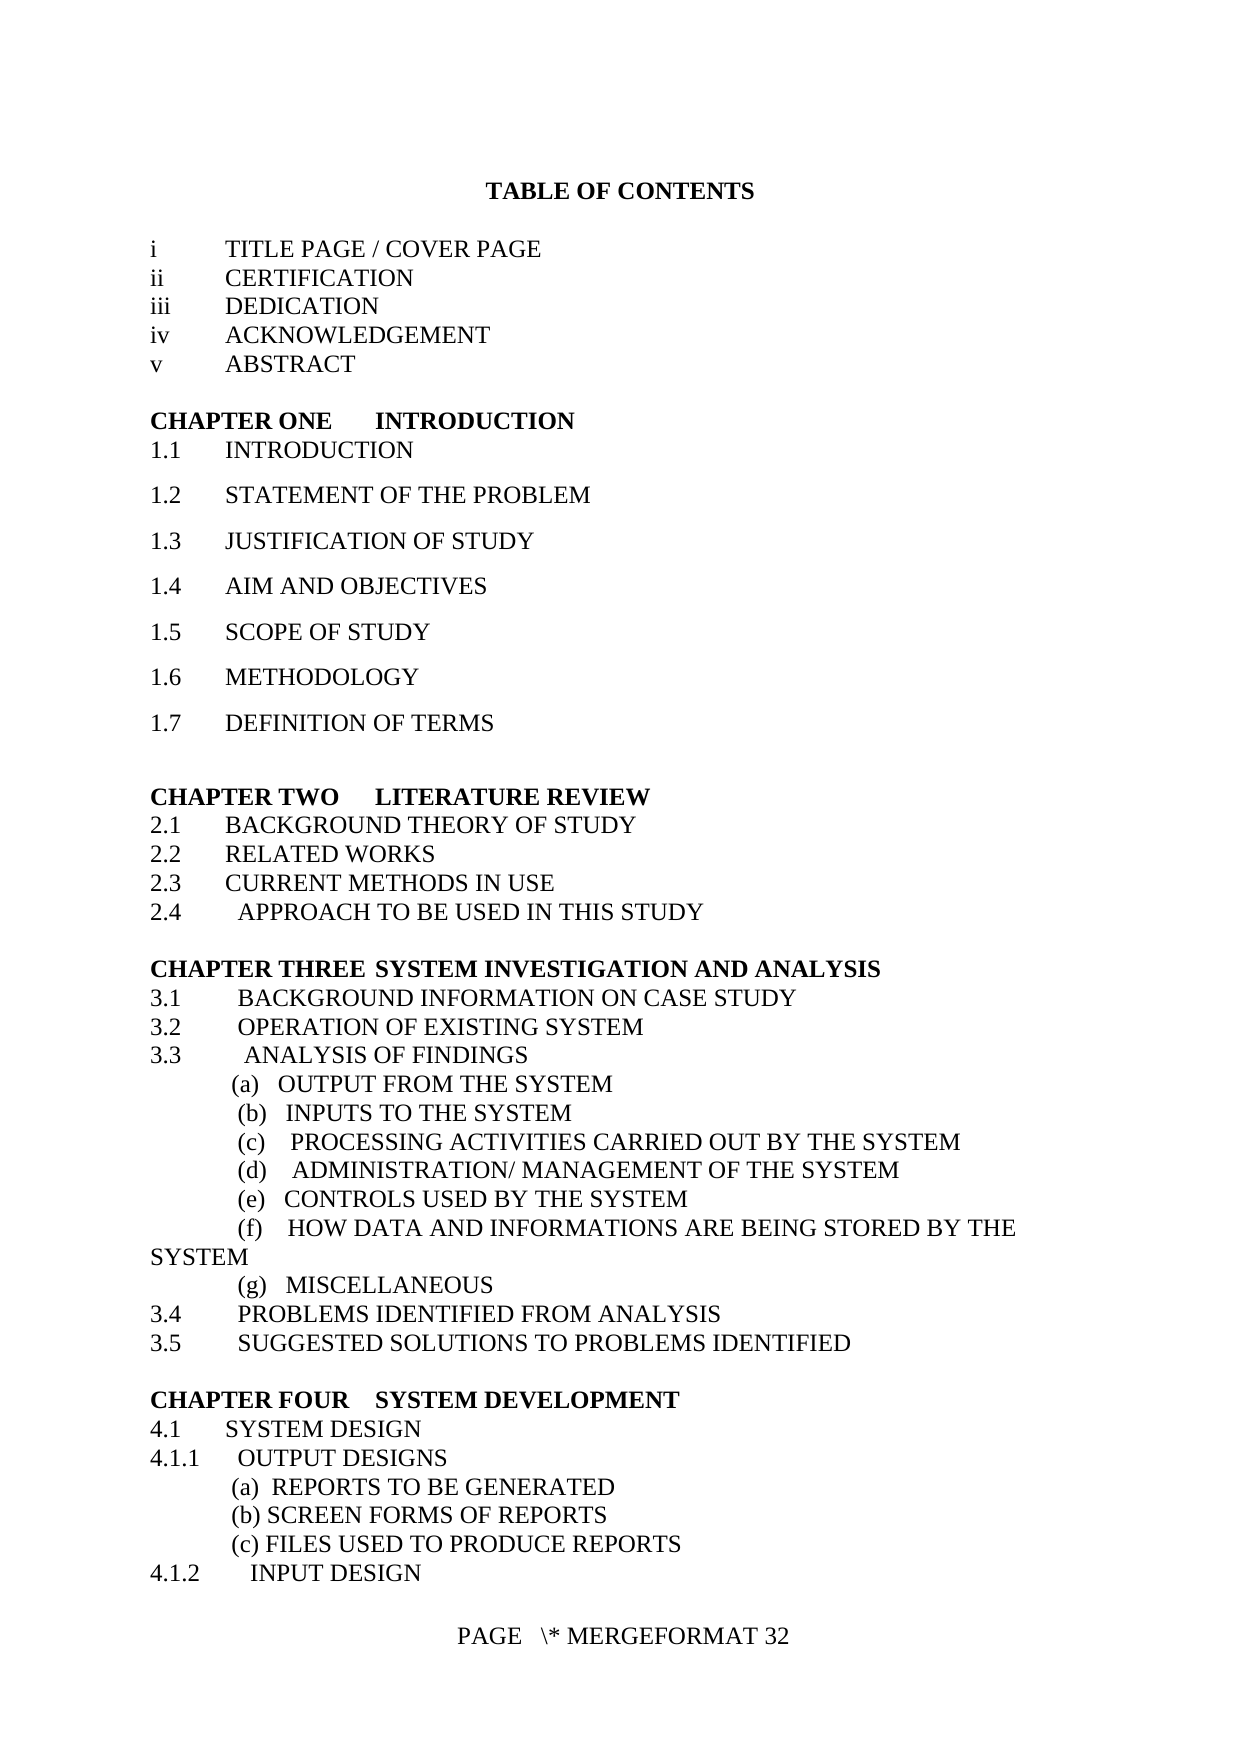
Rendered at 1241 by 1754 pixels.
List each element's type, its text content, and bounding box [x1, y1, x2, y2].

list DEFINITION OF TERMS [150, 708, 1090, 736]
text (f) HOW DATA AND INFORMATIONS ARE BEING STORED BY THE SYSTEM [150, 1213, 1090, 1271]
list JUSTIFICATION OF STUDY [150, 526, 1090, 555]
text 3.1 BACKGROUND INFORMATION ON CASE STUDY [150, 983, 1090, 1012]
text (c) PROCESSING ACTIVITIES CARRIED OUT BY THE SYSTEM [150, 1127, 1090, 1156]
text (b) INPUTS TO THE SYSTEM [150, 1098, 1090, 1127]
text iv ACKNOWLEDGEMENT [150, 320, 1090, 349]
text v ABSTRACT [150, 349, 1090, 378]
text 2.1 BACKGROUND THEORY OF STUDY [150, 811, 1090, 839]
list SCOPE OF STUDY [150, 617, 1090, 646]
text (g) MISCELLANEOUS [150, 1271, 1090, 1299]
text iii DEDICATION [150, 291, 1090, 320]
text 2.2 RELATED WORKS [150, 839, 1090, 868]
text 4.1 SYSTEM DESIGN [150, 1414, 1090, 1443]
text ii CERTIFICATION [150, 263, 1090, 291]
text (d) ADMINISTRATION/ MANAGEMENT OF THE SYSTEM [150, 1156, 1090, 1184]
list STATEMENT OF THE PROBLEM [150, 481, 1090, 509]
text 3.3 ANALYSIS OF FINDINGS [150, 1041, 1090, 1069]
text 4.1.1 OUTPUT DESIGNS [150, 1443, 1090, 1472]
text (e) CONTROLS USED BY THE SYSTEM [150, 1184, 1090, 1213]
text (b) SCREEN FORMS OF REPORTS [150, 1501, 1090, 1529]
text (a) REPORTS TO BE GENERATED [150, 1472, 1090, 1501]
list AIM AND OBJECTIVES [150, 571, 1090, 600]
text (c) FILES USED TO PRODUCE REPORTS [150, 1529, 1090, 1558]
text 2.4 APPROACH TO BE USED IN THIS STUDY [150, 897, 1090, 926]
text i TITLE PAGE / COVER PAGE [150, 234, 1090, 263]
text CHAPTER FOUR SYSTEM DEVELOPMENT [150, 1386, 1090, 1414]
text CHAPTER ONE INTRODUCTION [150, 406, 1090, 435]
text 2.3 CURRENT METHODS IN USE [150, 868, 1090, 897]
text TABLE OF CONTENTS [150, 176, 1090, 205]
text 3.4 PROBLEMS IDENTIFIED FROM ANALYSIS [150, 1299, 1090, 1328]
list INTRODUCTION [150, 435, 1090, 464]
text CHAPTER TWO LITERATURE REVIEW [150, 782, 1090, 811]
text 3.5 SUGGESTED SOLUTIONS TO PROBLEMS IDENTIFIED [150, 1328, 1090, 1357]
text 3.2 OPERATION OF EXISTING SYSTEM [150, 1012, 1090, 1041]
text CHAPTER THREE SYSTEM INVESTIGATION AND ANALYSIS [150, 954, 1090, 983]
text 4.1.2 INPUT DESIGN [150, 1558, 1090, 1587]
text (a) OUTPUT FROM THE SYSTEM [150, 1069, 1090, 1098]
list METHODOLOGY [150, 662, 1090, 691]
